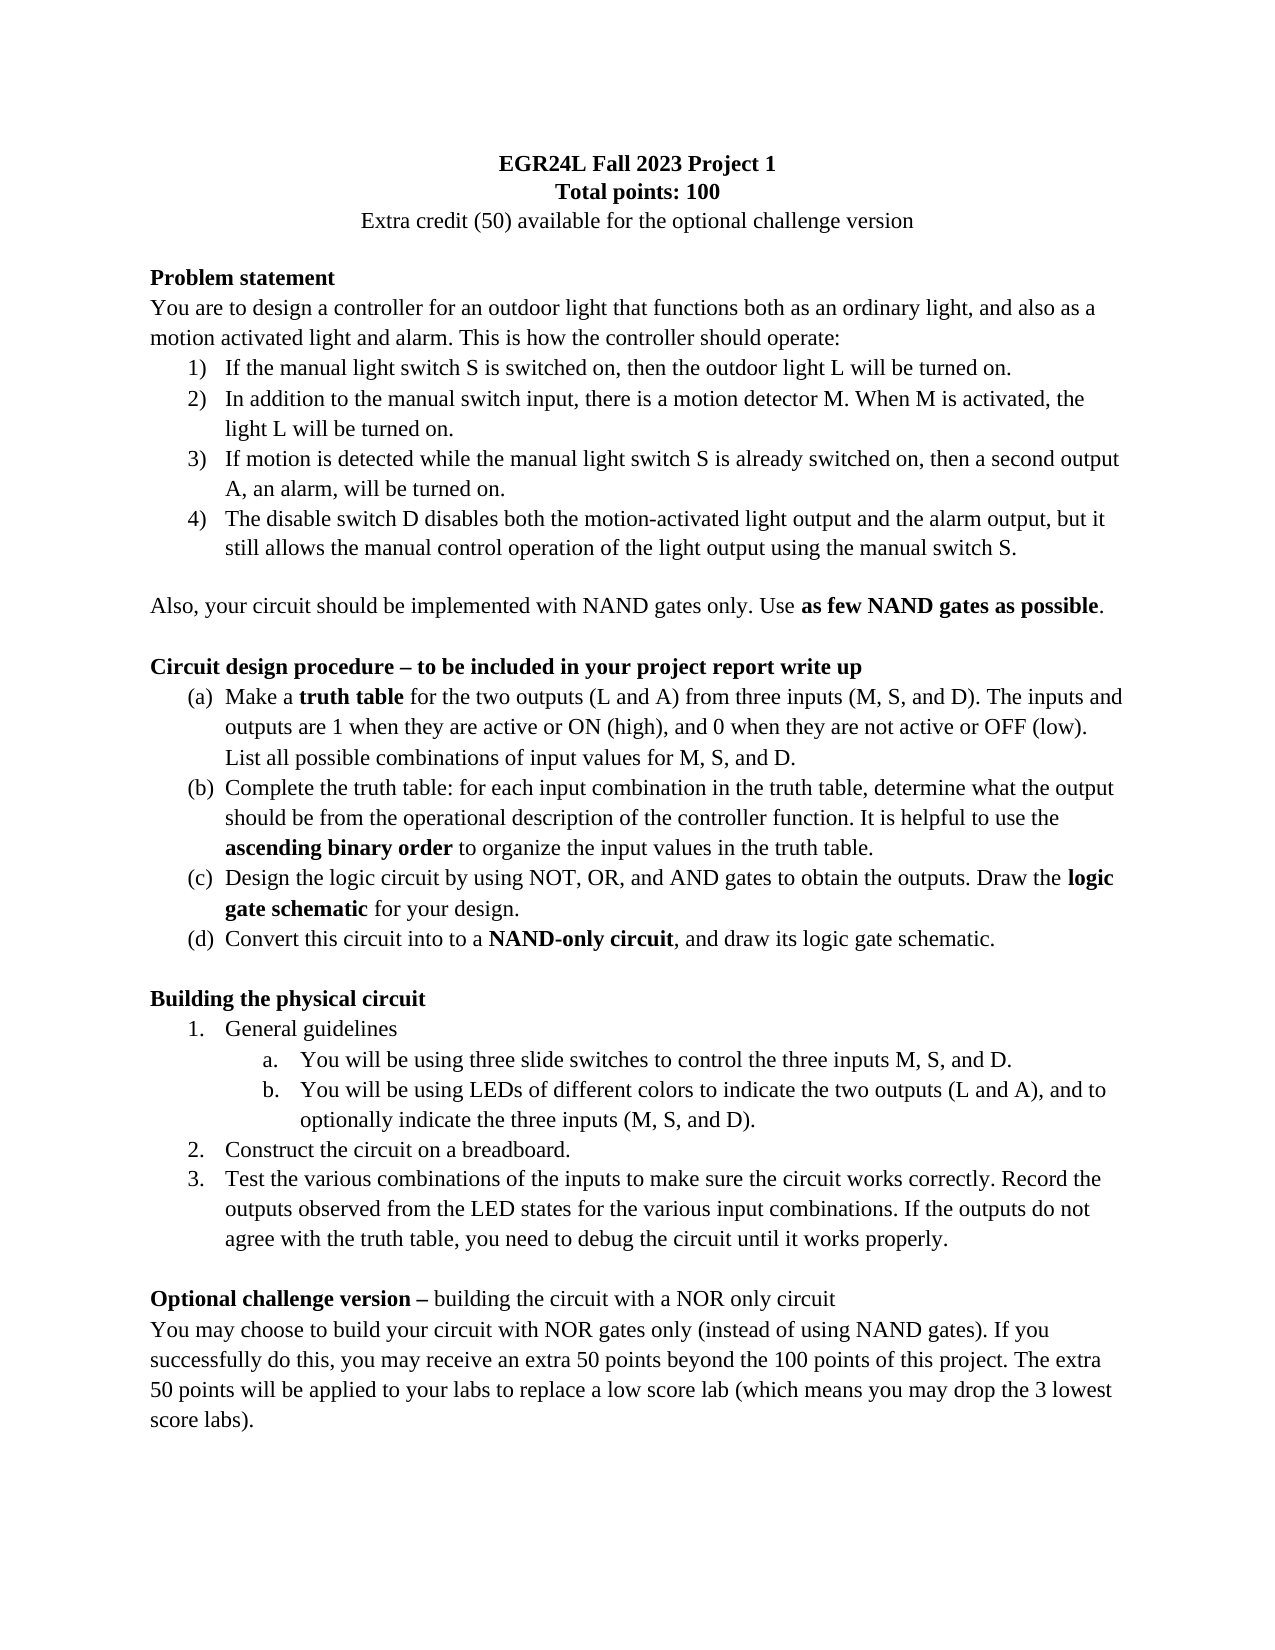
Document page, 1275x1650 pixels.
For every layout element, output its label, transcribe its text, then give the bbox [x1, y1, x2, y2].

list In addition to the manual switch input, there is a motion detector M. When M is activated, the light L will be turned on. [187, 384, 1125, 441]
list Convert this circuit into to a NAND-only circuit, and draw its logic gate schematic. [187, 925, 1125, 951]
text You may choose to build your circuit with NOR gates only (instead of using NAND gates). If you successfully do this, you may receive an extra 50 points beyond the 100 points of this project. The extra 50 points will be applied to your labs to replace a low score lab (which means you may drop the 3 lowest score labs). [150, 1316, 1125, 1433]
text EGR24L Fall 2023 Project 1 [150, 150, 1125, 176]
text Problem statement [150, 264, 1125, 290]
list Make a truth table for the two outputs (L and A) from three inputs (M, S, and D). The inputs and outputs are 1 when they are active or ON (high), and 0 when they are not active or OFF (low). List all possible combinations of input values for M, S, and D. [187, 683, 1125, 770]
text Building the physical circuit [150, 985, 1125, 1012]
list You will be using three slide switches to control the three inputs M, S, and D. [262, 1046, 1125, 1072]
list Construct the circuit on a breadboard. [187, 1136, 1125, 1163]
text Optional challenge version – building the circuit with a NOR only circuit [150, 1286, 1125, 1312]
text Also, your circuit should be implemented with NAND gates only. Use as few NAND gates as possible. [150, 592, 1125, 619]
list General guidelines [187, 1015, 1125, 1042]
list If the manual light switch S is switched on, then the outdoor light L will be turned on. [187, 354, 1125, 381]
text Total points: 100 [150, 178, 1125, 205]
text Extra credit (50) available for the optional challenge version [150, 207, 1125, 233]
list The disable switch D disables both the motion-activated light output and the alarm output, but it still allows the manual control operation of the light output using the manual switch S. [187, 505, 1125, 560]
text Circuit design procedure – to be included in your project report write up [150, 653, 1125, 679]
list If motion is detected while the manual light switch S is already switched on, then a second output A, an alarm, will be turned on. [187, 445, 1125, 502]
list Test the various combinations of the inputs to make sure the circuit works correctly. Record the outputs observed from the LED states for the various input combinations. If the outputs do not agree with the truth table, you need to debug the circuit until it works properly. [187, 1165, 1125, 1251]
list You will be using LEDs of different colors to indicate the two outputs (L and A), and to optionally indicate the three inputs (M, S, and D). [262, 1076, 1125, 1132]
text You are to design a controller for an outdoor light that functions both as an ordinary light, and also as a motion activated light and alarm. This is how the controller should operate: [150, 294, 1125, 351]
list Design the logic circuit by using NOT, OR, and AND gates to obtain the outputs. Draw the logic gate schematic for your design. [187, 864, 1125, 921]
list Complete the truth table: for each input combination in the truth table, determine what the output should be from the operational description of the controller function. It is helpful to use the ascending binary order to organize the input values in the truth table. [187, 774, 1125, 861]
